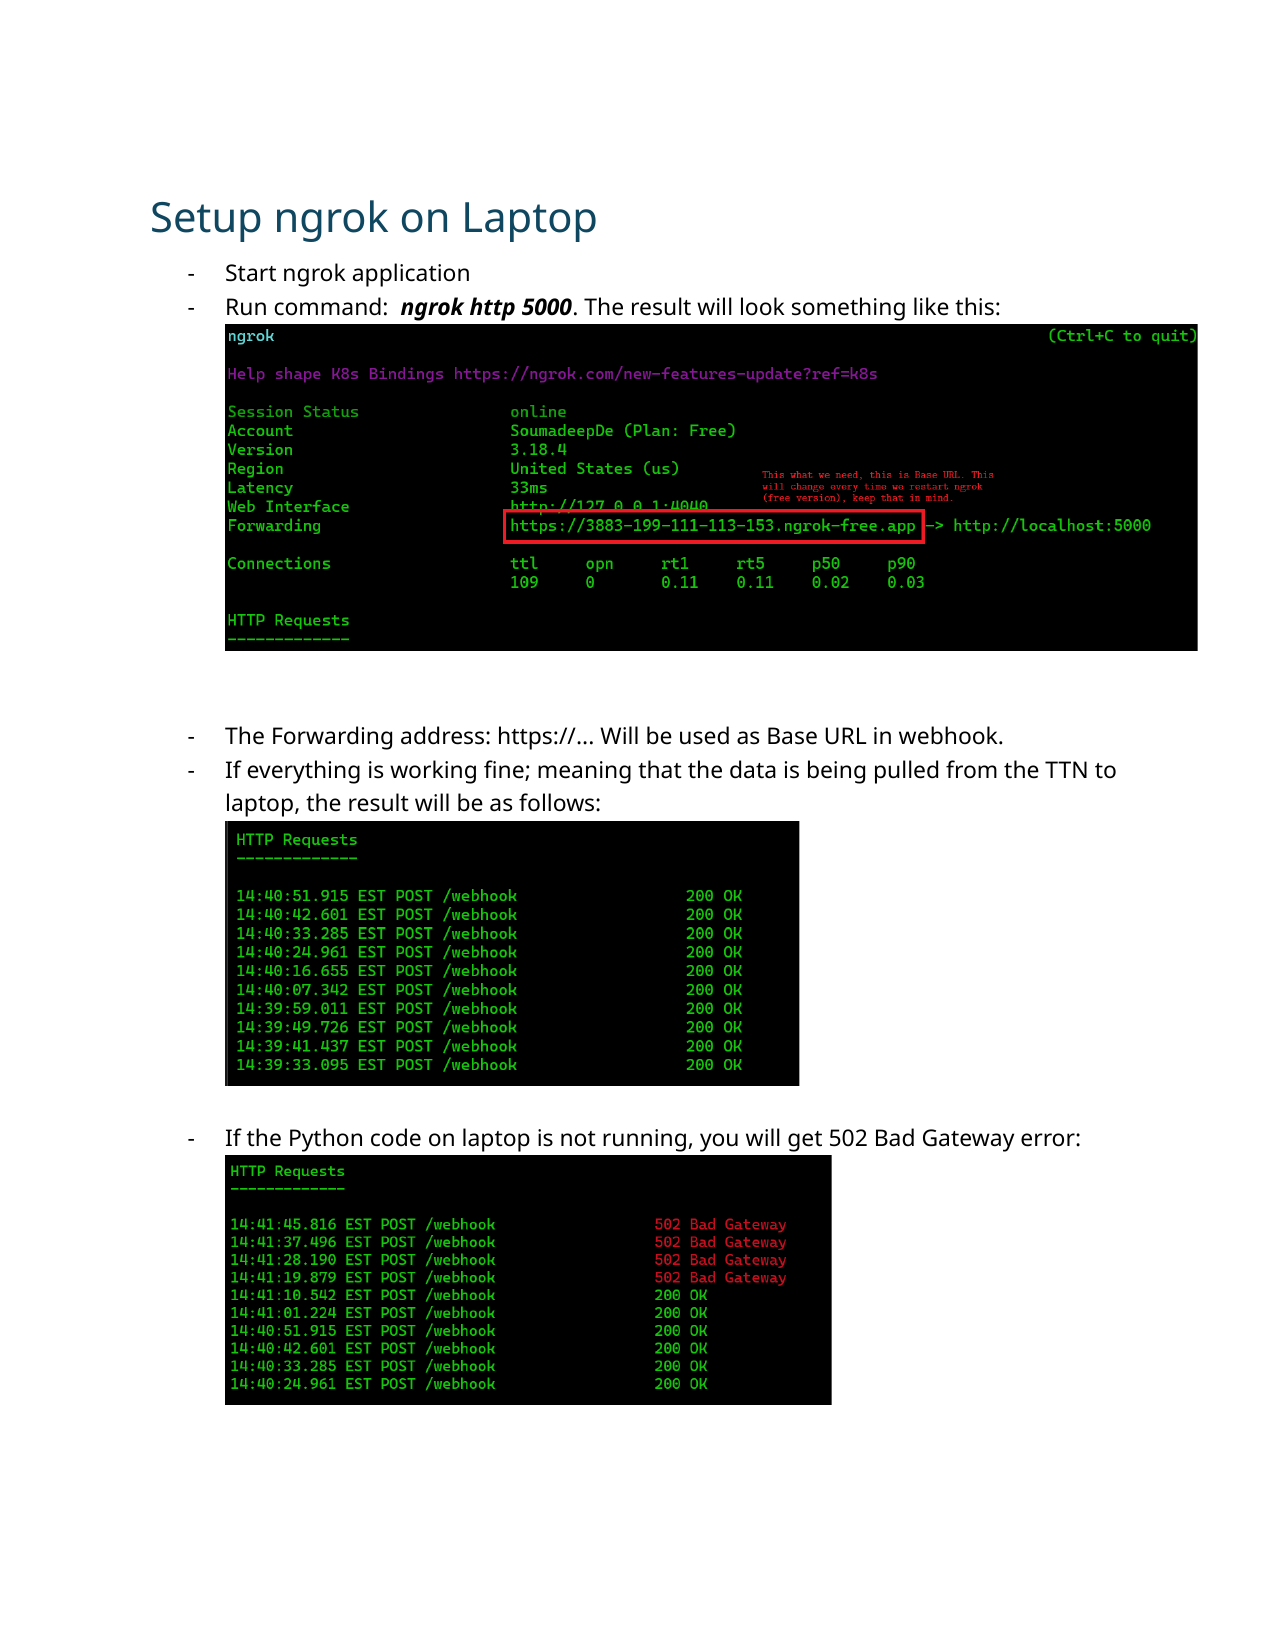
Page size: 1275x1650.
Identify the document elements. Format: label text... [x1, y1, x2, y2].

list If everything is working fine; meaning that the data is being pulled from the TTN to laptop, the result will be as follows: [187, 754, 1125, 819]
subtitle Setup ngrok on Laptop [150, 187, 1125, 244]
list Start ngrok application [187, 257, 1125, 288]
list Run command: ngrok http 5000. The result will look something like this: [187, 291, 1125, 322]
list If the Python code on laptop is not running, you will get 502 Bad Gateway error: [187, 1122, 1125, 1153]
list The Forwarding address: https://... Will be used as Base URL in webhook. [187, 720, 1125, 751]
picture [225, 1155, 832, 1405]
picture [225, 821, 800, 1086]
picture [225, 324, 1198, 651]
